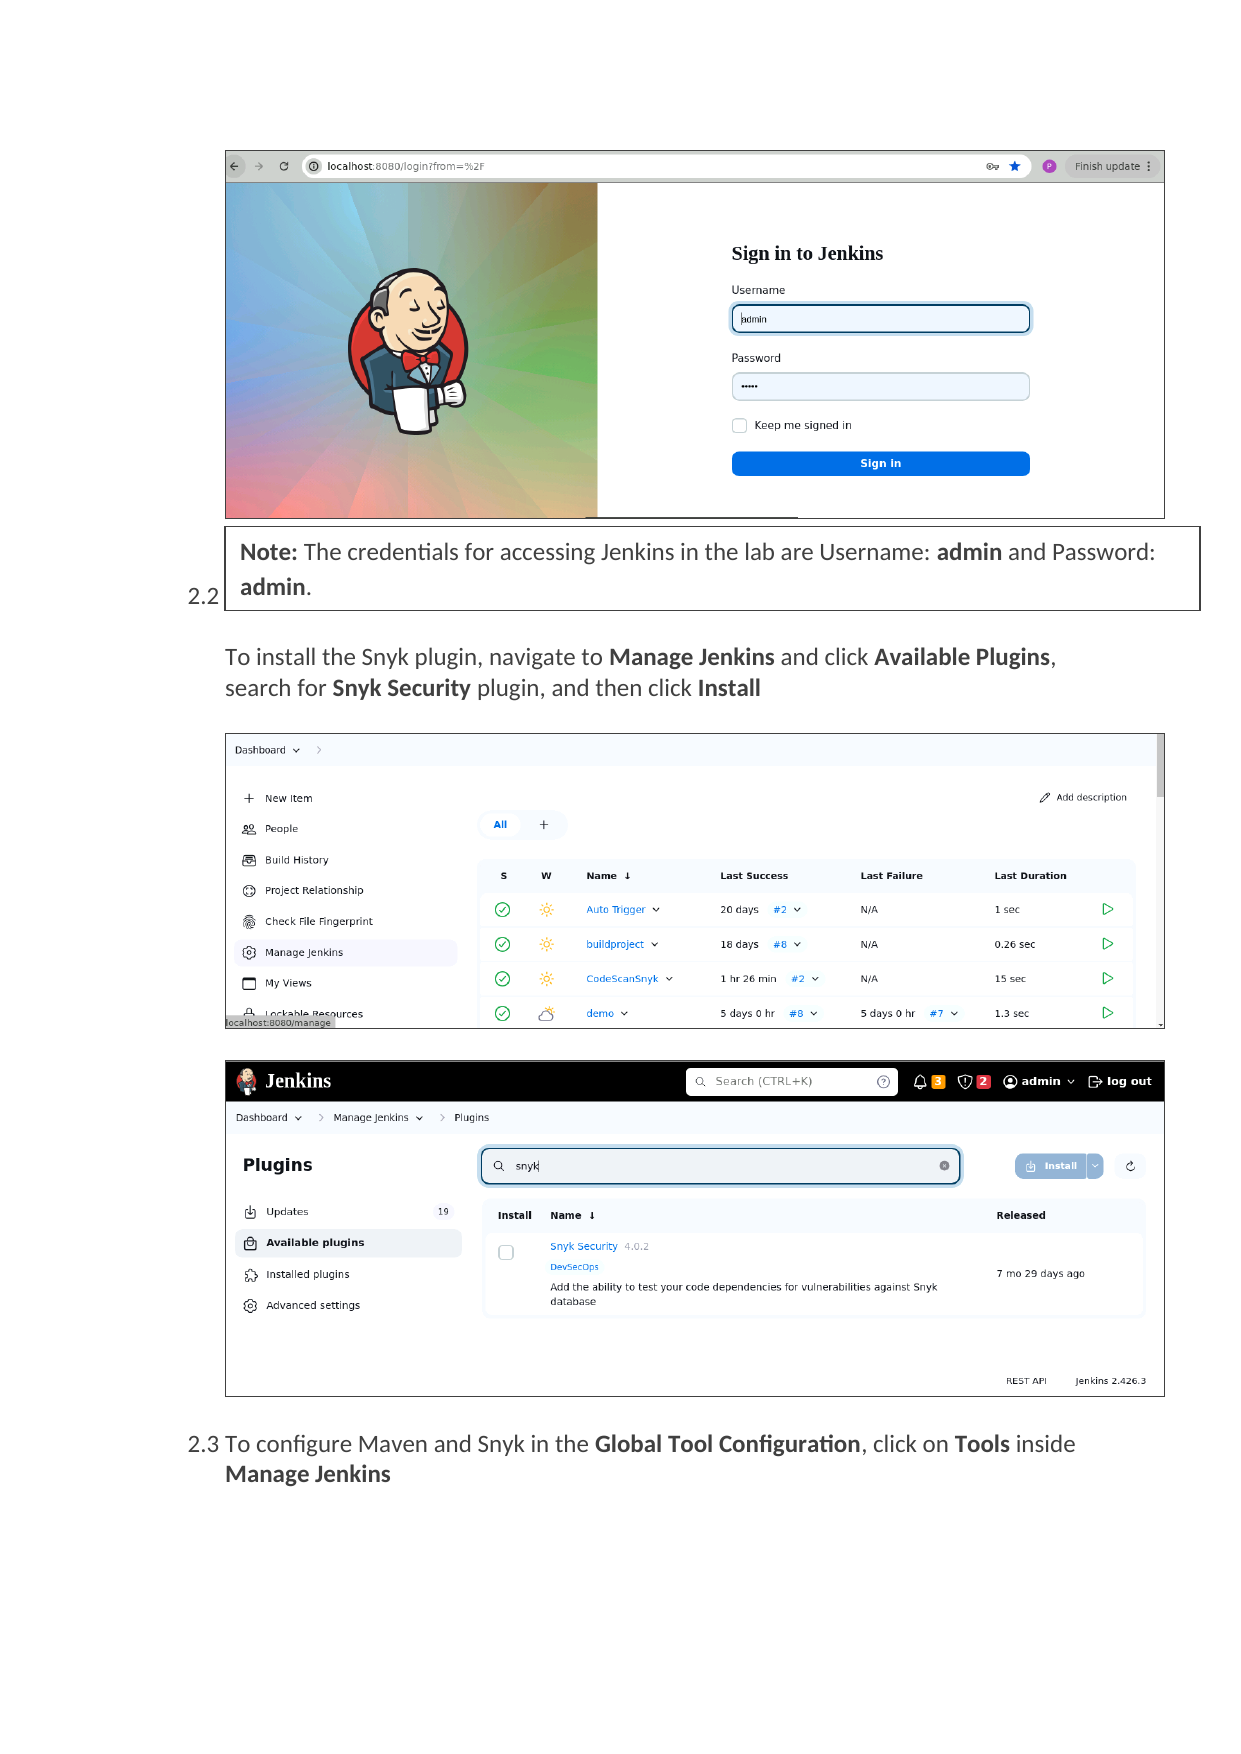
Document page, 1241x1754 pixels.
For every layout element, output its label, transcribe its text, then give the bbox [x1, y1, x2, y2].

picture [226, 1061, 1164, 1396]
picture [226, 734, 1164, 1028]
list To install the Snyk plugin, navigate to Manage Jenkins and click Available Plugins, search for Snyk Security plugin, and then click Install [225, 641, 1090, 702]
list To configure Maven and Snyk in the Global Tool Configuration, click on Tools inside Manage Jenkins [187, 1428, 1090, 1489]
picture [226, 151, 1164, 518]
